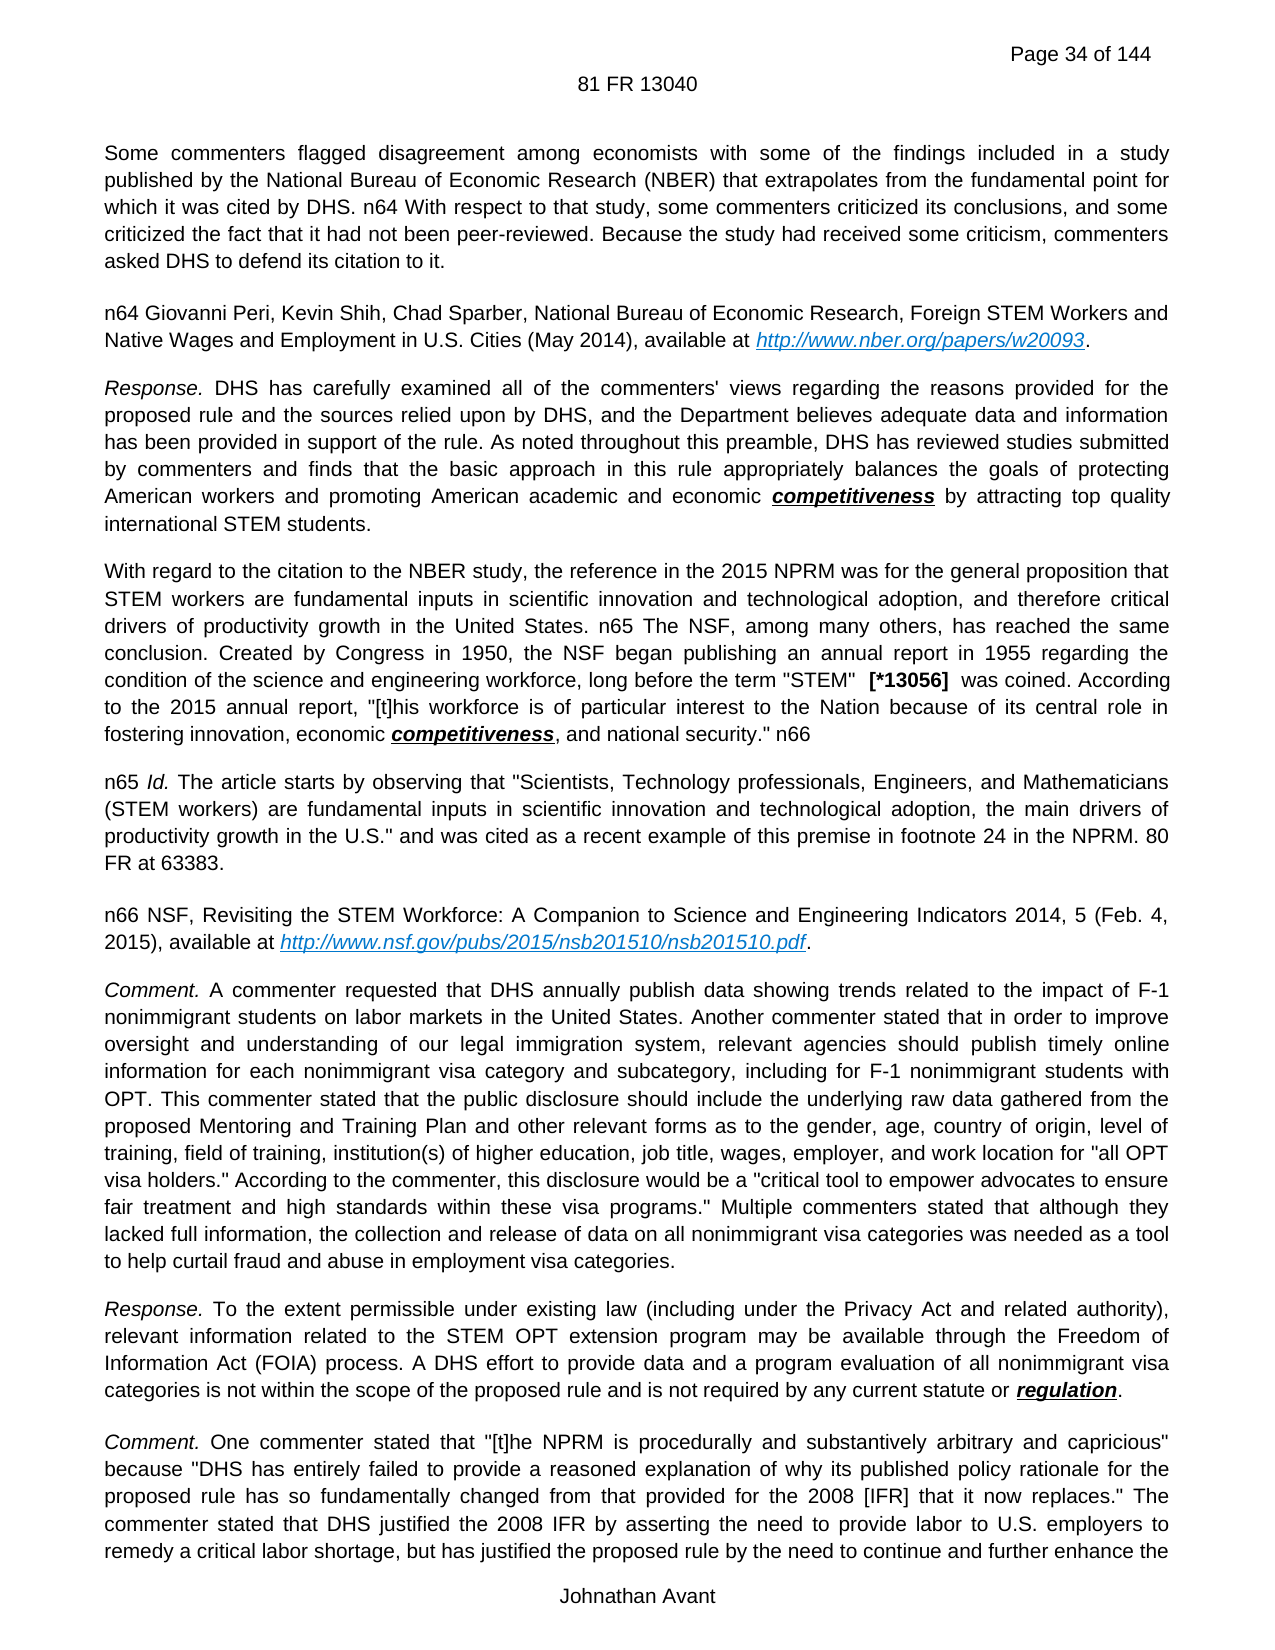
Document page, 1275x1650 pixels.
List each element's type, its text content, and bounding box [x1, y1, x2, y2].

text n64 Giovanni Peri, Kevin Shih, Chad Sparber, National Bureau of Economic Research, Foreign STEM Workers and Native Wages and Employment in U.S. Cities (May 2014), available at http://www.nber.org/papers/w20093. [104, 298, 1171, 352]
text Comment. A commenter requested that DHS annually publish data showing trends related to the impact of F-1 nonimmigrant students on labor markets in the United States. Another commenter stated that in order to improve oversight and understanding of our legal immigration system, relevant agencies should publish timely online information for each nonimmigrant visa category and subcategory, including for F-1 nonimmigrant students with OPT. This commenter stated that the public disclosure should include the underlying raw data gathered from the proposed Mentoring and Training Plan and other relevant forms as to the gender, age, country of origin, level of training, field of training, institution(s) of higher education, job title, wages, employer, and work location for "all OPT visa holders." According to the commenter, this disclosure would be a "critical tool to empower advocates to ensure fair treatment and high standards within these visa programs." Multiple commenters stated that although they lacked full information, the collection and release of data on all nonimmigrant visa categories was needed as a tool to help curtail fraud and abuse in employment visa categories. [104, 975, 1171, 1273]
text Response. To the extent permissible under existing law (including under the Privacy Act and related authority), relevant information related to the STEM OPT extension program may be available through the Freedom of Information Act (FOIA) process. A DHS effort to provide data and a program evaluation of all nonimmigrant visa categories is not within the scope of the proposed rule and is not required by any current statute or regulation. [104, 1294, 1171, 1402]
text With regard to the citation to the NBER study, the reference in the 2015 NPRM was for the general proposition that STEM workers are fundamental inputs in scientific innovation and technological adoption, and therefore critical drivers of productivity growth in the United States. n65 The NSF, among many others, has reached the same conclusion. Created by Congress in 1950, the NSF began publishing an annual report in 1955 regarding the condition of the science and engineering workforce, long before the term "STEM" [*13056] was coined. According to the 2015 annual report, "[t]his workforce is of particular interest to the Nation because of its central role in fostering innovation, economic competitiveness, and national security." n66 [104, 556, 1171, 746]
text n65 Id. The article starts by observing that "Scientists, Technology professionals, Engineers, and Mathematicians (STEM workers) are fundamental inputs in scientific innovation and technological adoption, the main drivers of productivity growth in the U.S." and was cited as a recent example of this premise in footnote 24 in the NPRM. 80 FR at 63383. [104, 767, 1171, 875]
text Response. DHS has carefully examined all of the commenters' views regarding the reasons provided for the proposed rule and the sources relied upon by DHS, and the Department believes adequate data and information has been provided in support of the rule. As noted throughout this preamble, DHS has reviewed studies submitted by commenters and finds that the basic approach in this rule appropriately balances the goals of protecting American workers and promoting American academic and economic competitiveness by attracting top quality international STEM students. [104, 373, 1171, 535]
text n66 NSF, Revisiting the STEM Workforce: A Companion to Science and Engineering Indicators 2014, 5 (Feb. 4, 2015), available at http://www.nsf.gov/pubs/2015/nsb201510/nsb201510.pdf. [104, 900, 1171, 954]
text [104, 1427, 1171, 1562]
text Some commenters flagged disagreement among economists with some of the findings included in a study published by the National Bureau of Economic Research (NBER) that extrapolates from the fundamental point for which it was cited by DHS. n64 With respect to that study, some commenters criticized its conclusions, and some criticized the fact that it had not been peer-reviewed. Because the study had received some criticism, commenters asked DHS to defend its citation to it. [104, 137, 1171, 273]
